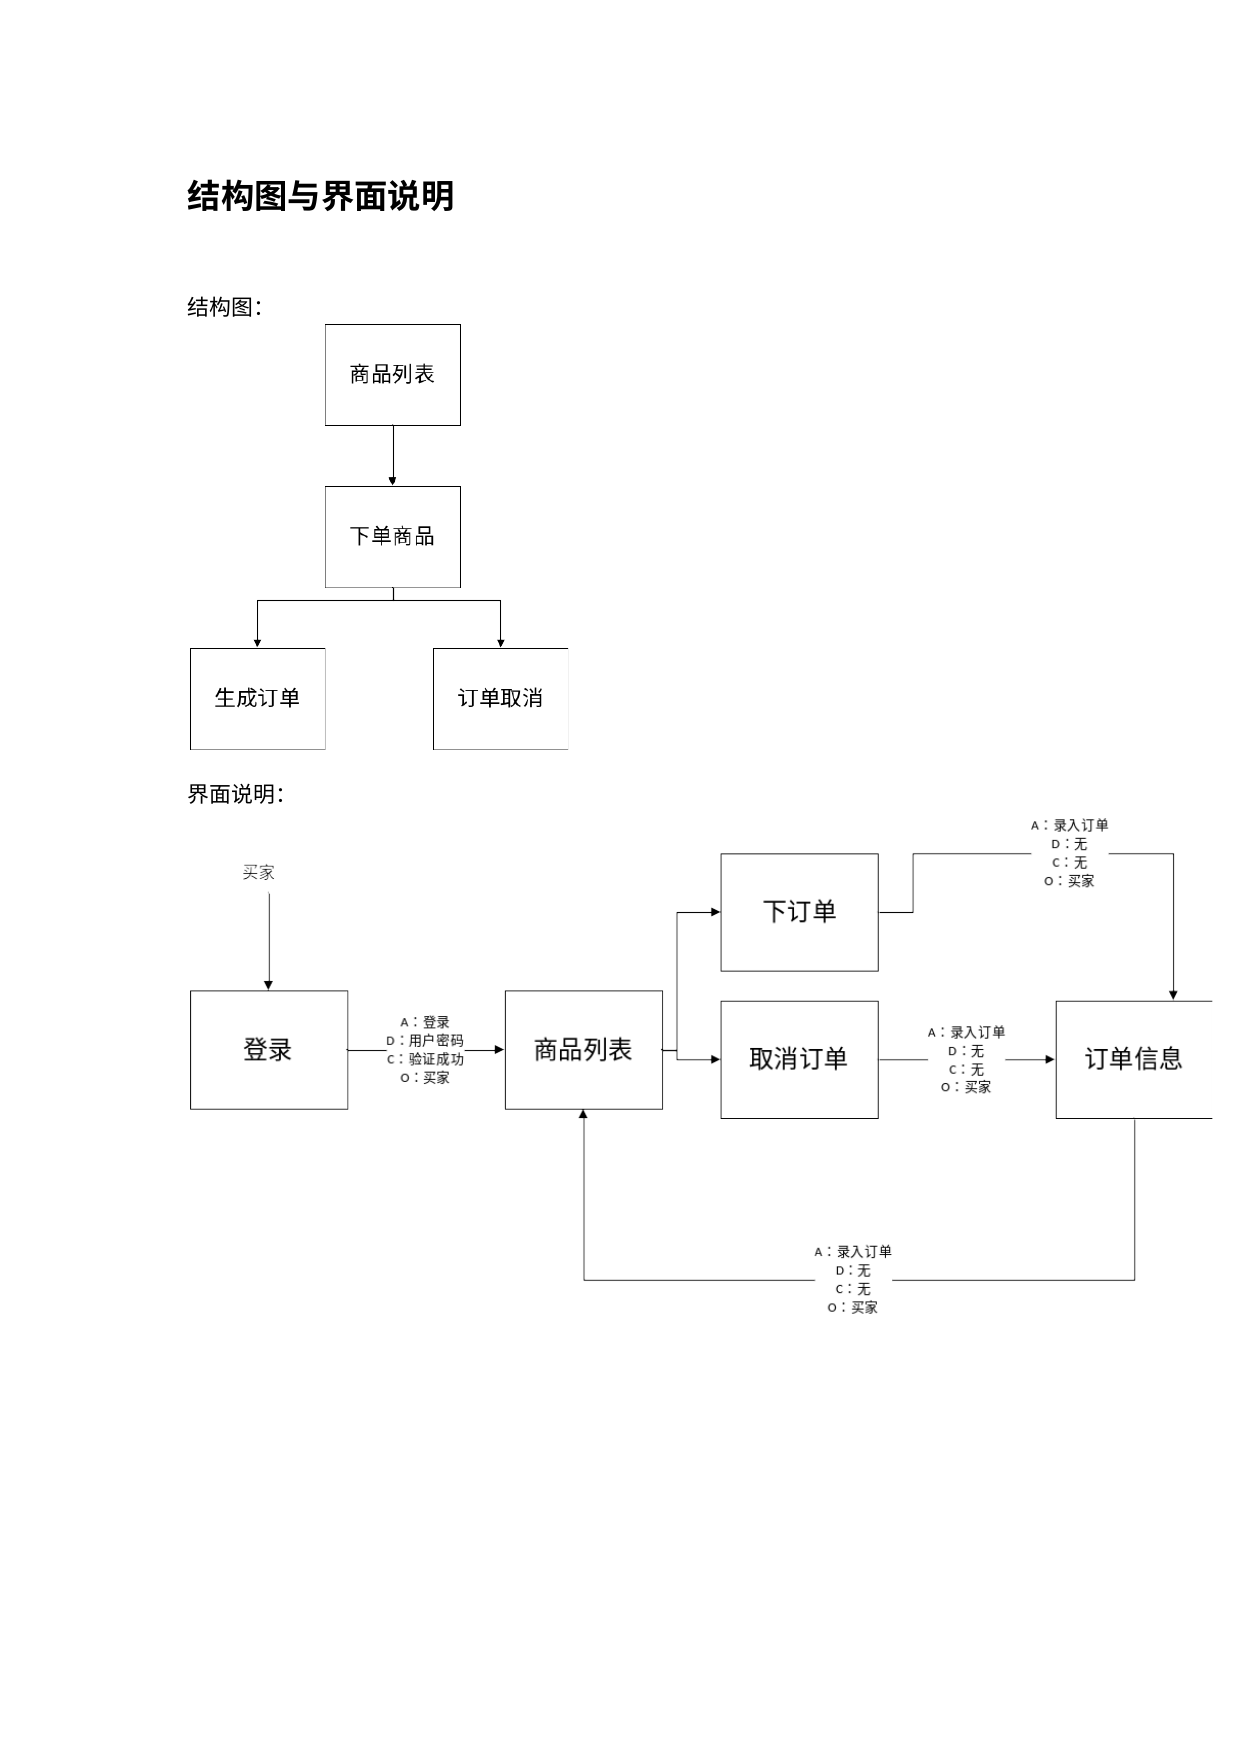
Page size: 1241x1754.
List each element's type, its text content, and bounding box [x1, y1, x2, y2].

subtitle 结构图与界面说明 [187, 162, 1053, 227]
text 界面说明： [187, 777, 1053, 809]
text 结构图： [187, 289, 1053, 322]
